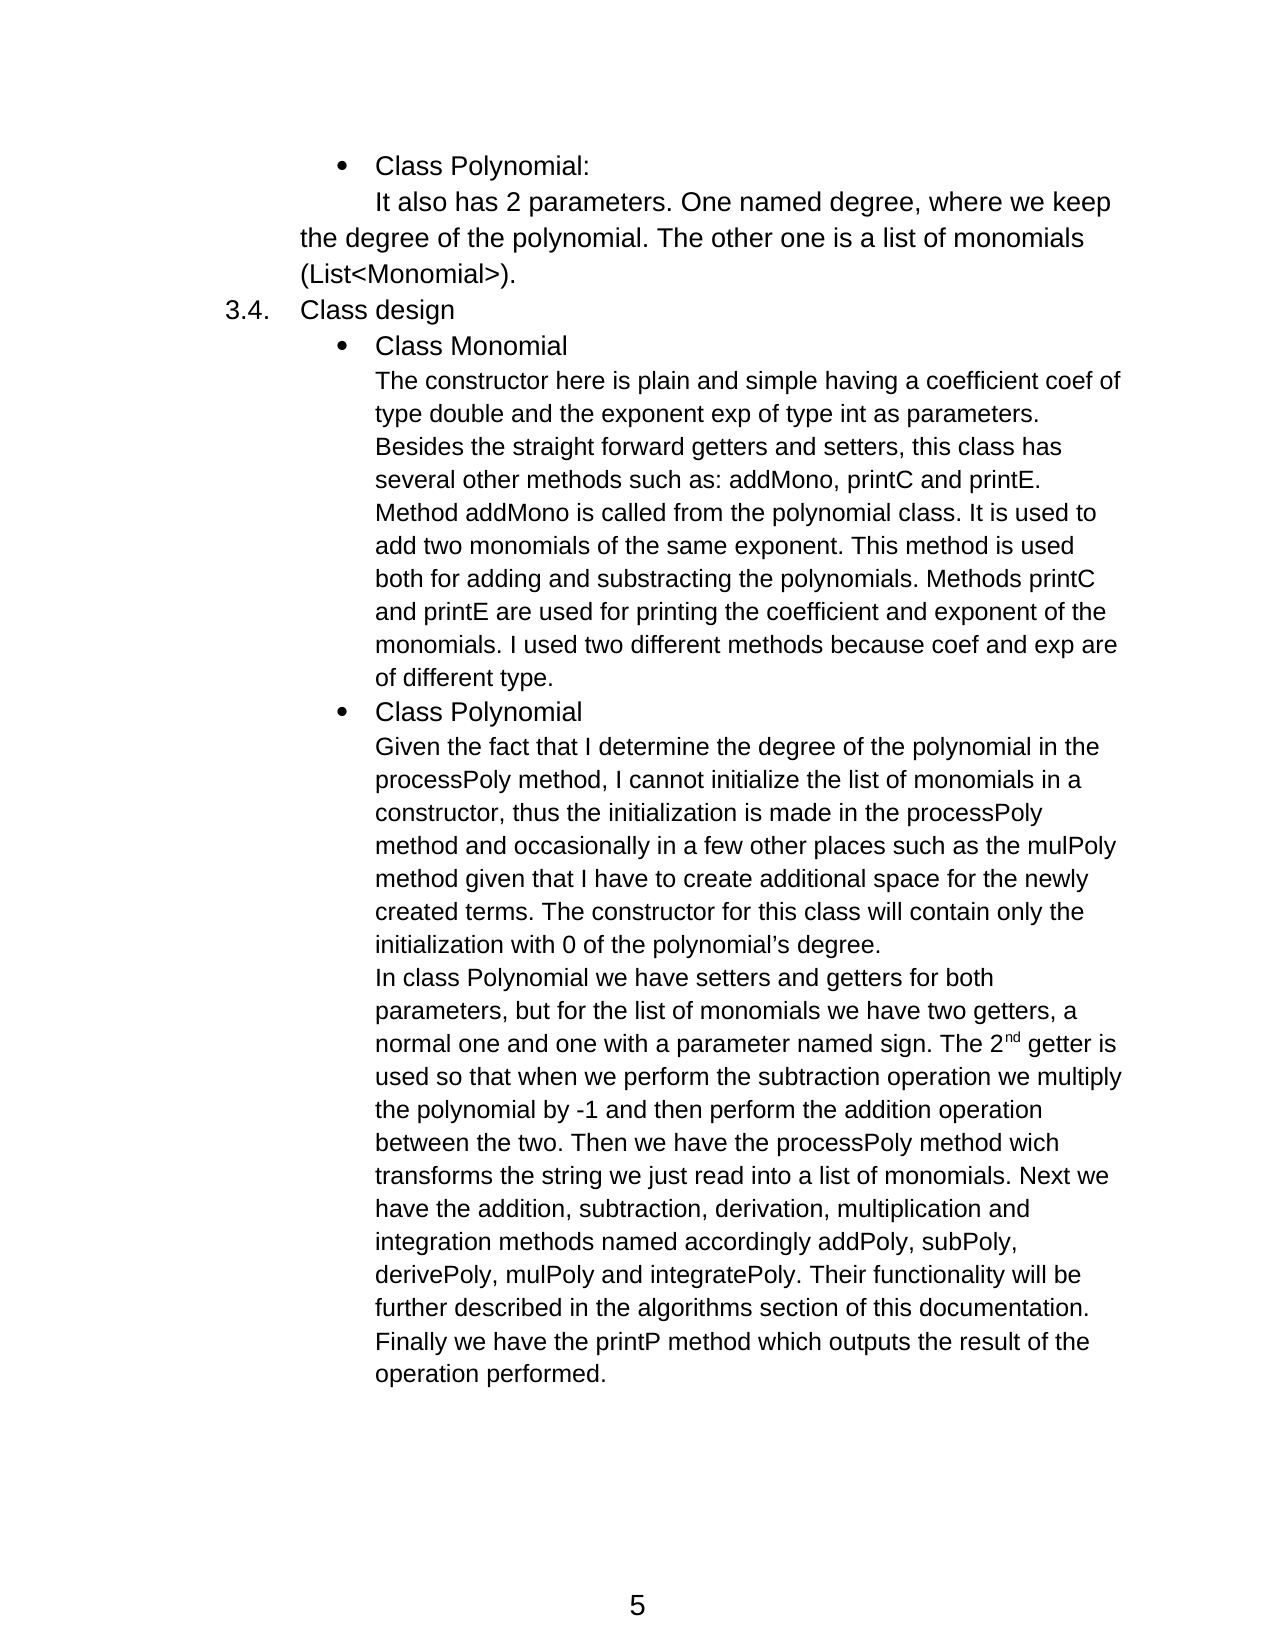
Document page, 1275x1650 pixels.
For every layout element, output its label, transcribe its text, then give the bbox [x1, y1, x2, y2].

list Class design [225, 294, 1125, 325]
list In class Polynomial we have setters and getters for both parameters, but for the list of monomials we have two getters, a normal one and one with a parameter named sign. The 2nd getter is used so that when we perform the subtraction operation we multiply the polynomial by -1 and then perform the addition operation between the two. Then we have the processPoly method wich transforms the string we just read into a list of monomials. Next we have the addition, subtraction, derivation, multiplication and integration methods named accordingly addPoly, subPoly, derivePoly, mulPoly and integratePoly. Their functionality will be further described in the algorithms section of this documentation. Finally we have the printP method which outputs the result of the operation performed. [375, 963, 1125, 1388]
list It also has 2 parameters. One named degree, where we keep [375, 186, 1125, 217]
list Class Polynomial [337, 696, 1125, 727]
list Given the fact that I determine the degree of the polynomial in the processPoly method, I cannot initialize the list of monomials in a constructor, thus the initialization is made in the processPoly method and occasionally in a few other places such as the mulPoly method given that I have to create additional space for the newly created terms. The constructor for this class will contain only the initialization with 0 of the polynomial’s degree. [375, 732, 1125, 959]
text the degree of the polynomial. The other one is a list of monomials (List<Monomial>). [300, 222, 1125, 289]
list Besides the straight forward getters and setters, this class has several other methods such as: addMono, printC and printE. [375, 432, 1125, 494]
list Class Polynomial: [337, 150, 1125, 181]
list Method addMono is called from the polynomial class. It is used to add two monomials of the same exponent. This method is used both for adding and substracting the polynomials. Methods printC and printE are used for printing the coefficient and exponent of the monomials. I used two different methods because coef and exp are of different type. [375, 498, 1125, 692]
list Class Monomial [337, 330, 1125, 361]
list The constructor here is plain and simple having a coefficient coef of type double and the exponent exp of type int as parameters. [375, 366, 1125, 428]
